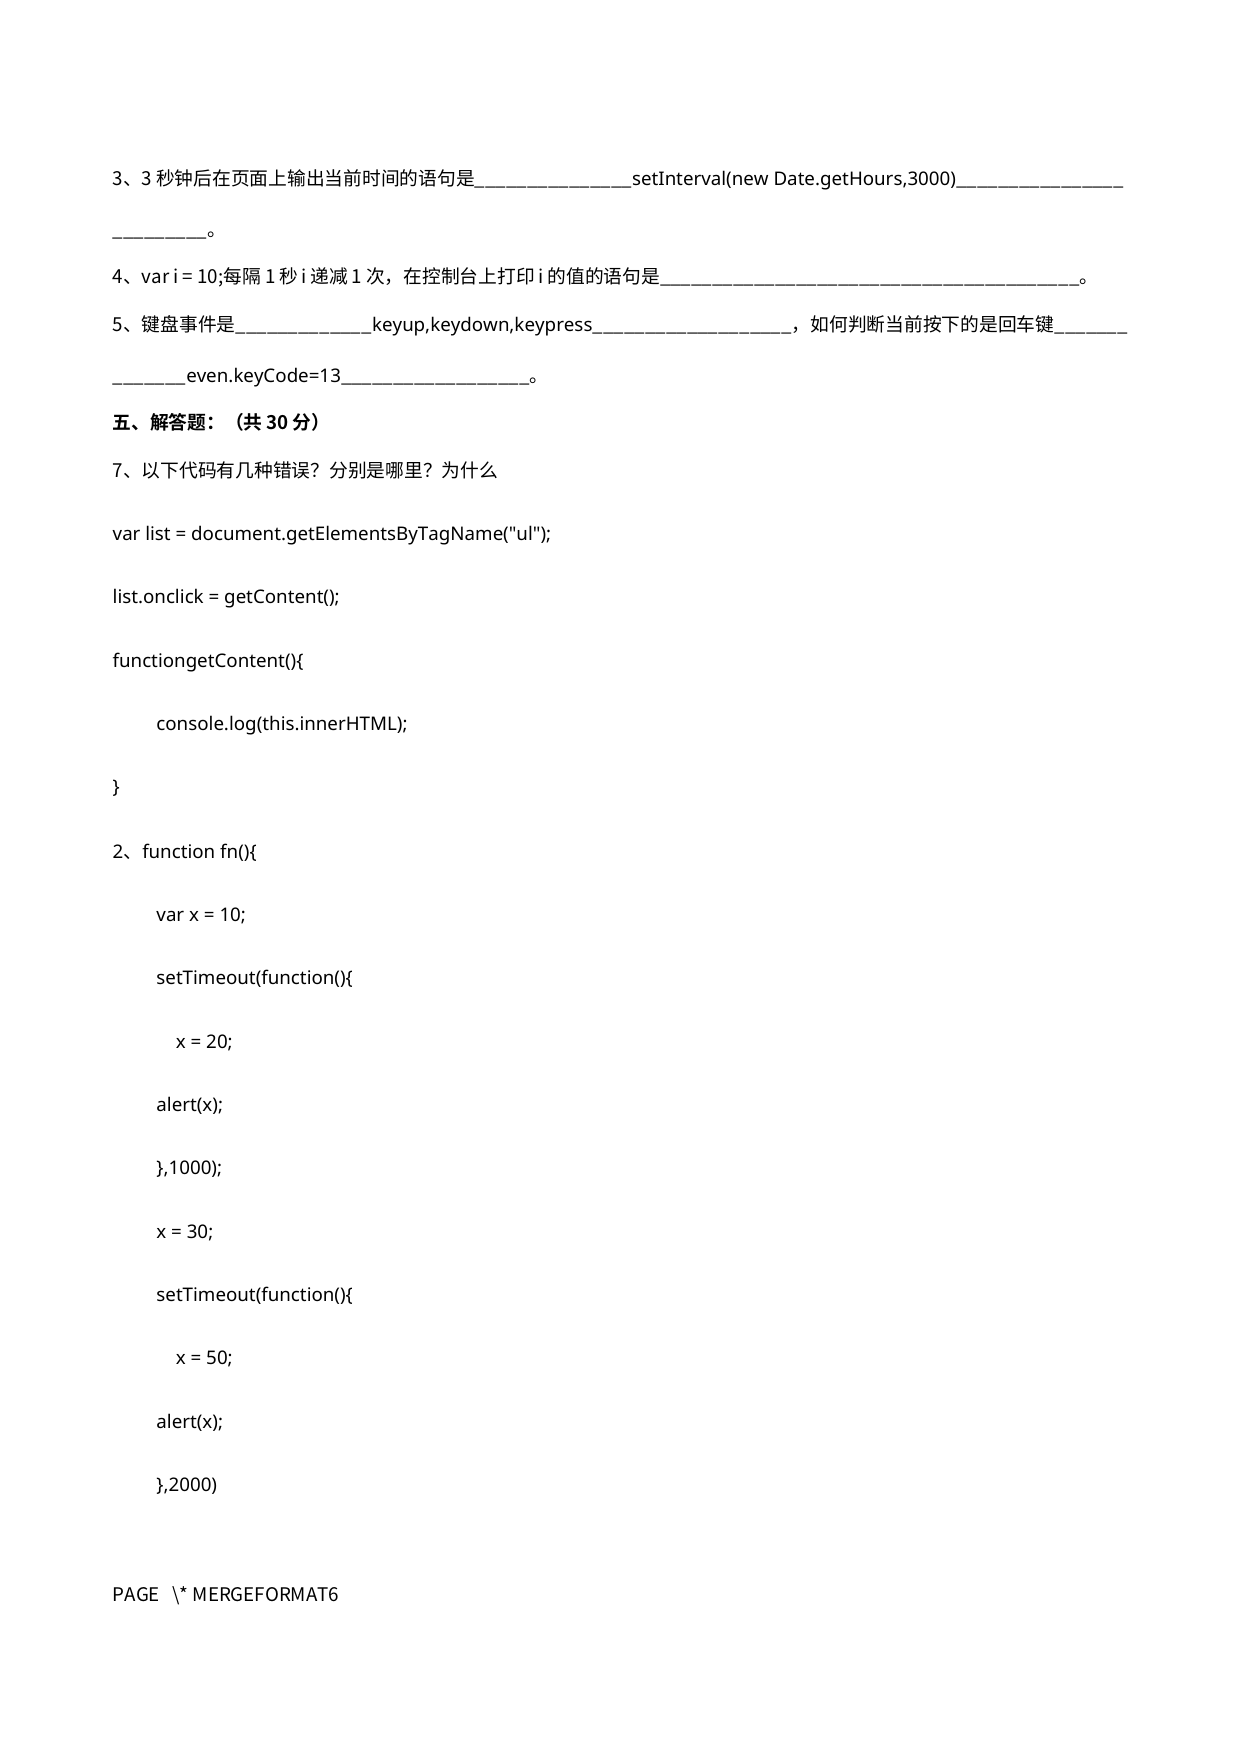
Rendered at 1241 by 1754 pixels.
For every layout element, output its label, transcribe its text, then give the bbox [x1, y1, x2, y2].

text list.onclick = getContent(); [112, 580, 1128, 614]
text alert(x); [112, 1087, 1128, 1121]
text setTimeout(function(){ [112, 1277, 1128, 1311]
text x = 30; [112, 1214, 1128, 1248]
text },2000) [112, 1467, 1128, 1501]
text 2、function fn(){ [112, 833, 1128, 867]
text },1000); [112, 1151, 1128, 1184]
text alert(x); [112, 1404, 1128, 1438]
list 以下代码有几种错误？分别是哪里？为什么 [112, 452, 1128, 486]
text var list = document.getElementsByTagName("ul"); [112, 516, 1128, 550]
text console.log(this.innerHTML); [112, 706, 1128, 740]
text } [112, 770, 1128, 804]
text 3、3秒钟后在页面上输出当前时间的语句是_______________setInterval(new Date.getHours,3000)_________________________。 [112, 160, 1128, 245]
text setTimeout(function(){ [112, 961, 1128, 994]
list 键盘事件是_____________keyup,keydown,keypress___________________，如何判断当前按下的是回车键______________even.keyCode=13__________________。 [112, 306, 1128, 391]
text x = 20; [112, 1024, 1128, 1058]
text functiongetContent(){ [112, 643, 1128, 677]
text var x = 10; [112, 897, 1128, 931]
text x = 50; [112, 1341, 1128, 1374]
list 解答题：（共30分） [112, 405, 1128, 439]
list var i = 10;每隔1秒i递减1次，在控制台上打印i的值的语句是________________________________________。 [112, 259, 1128, 293]
